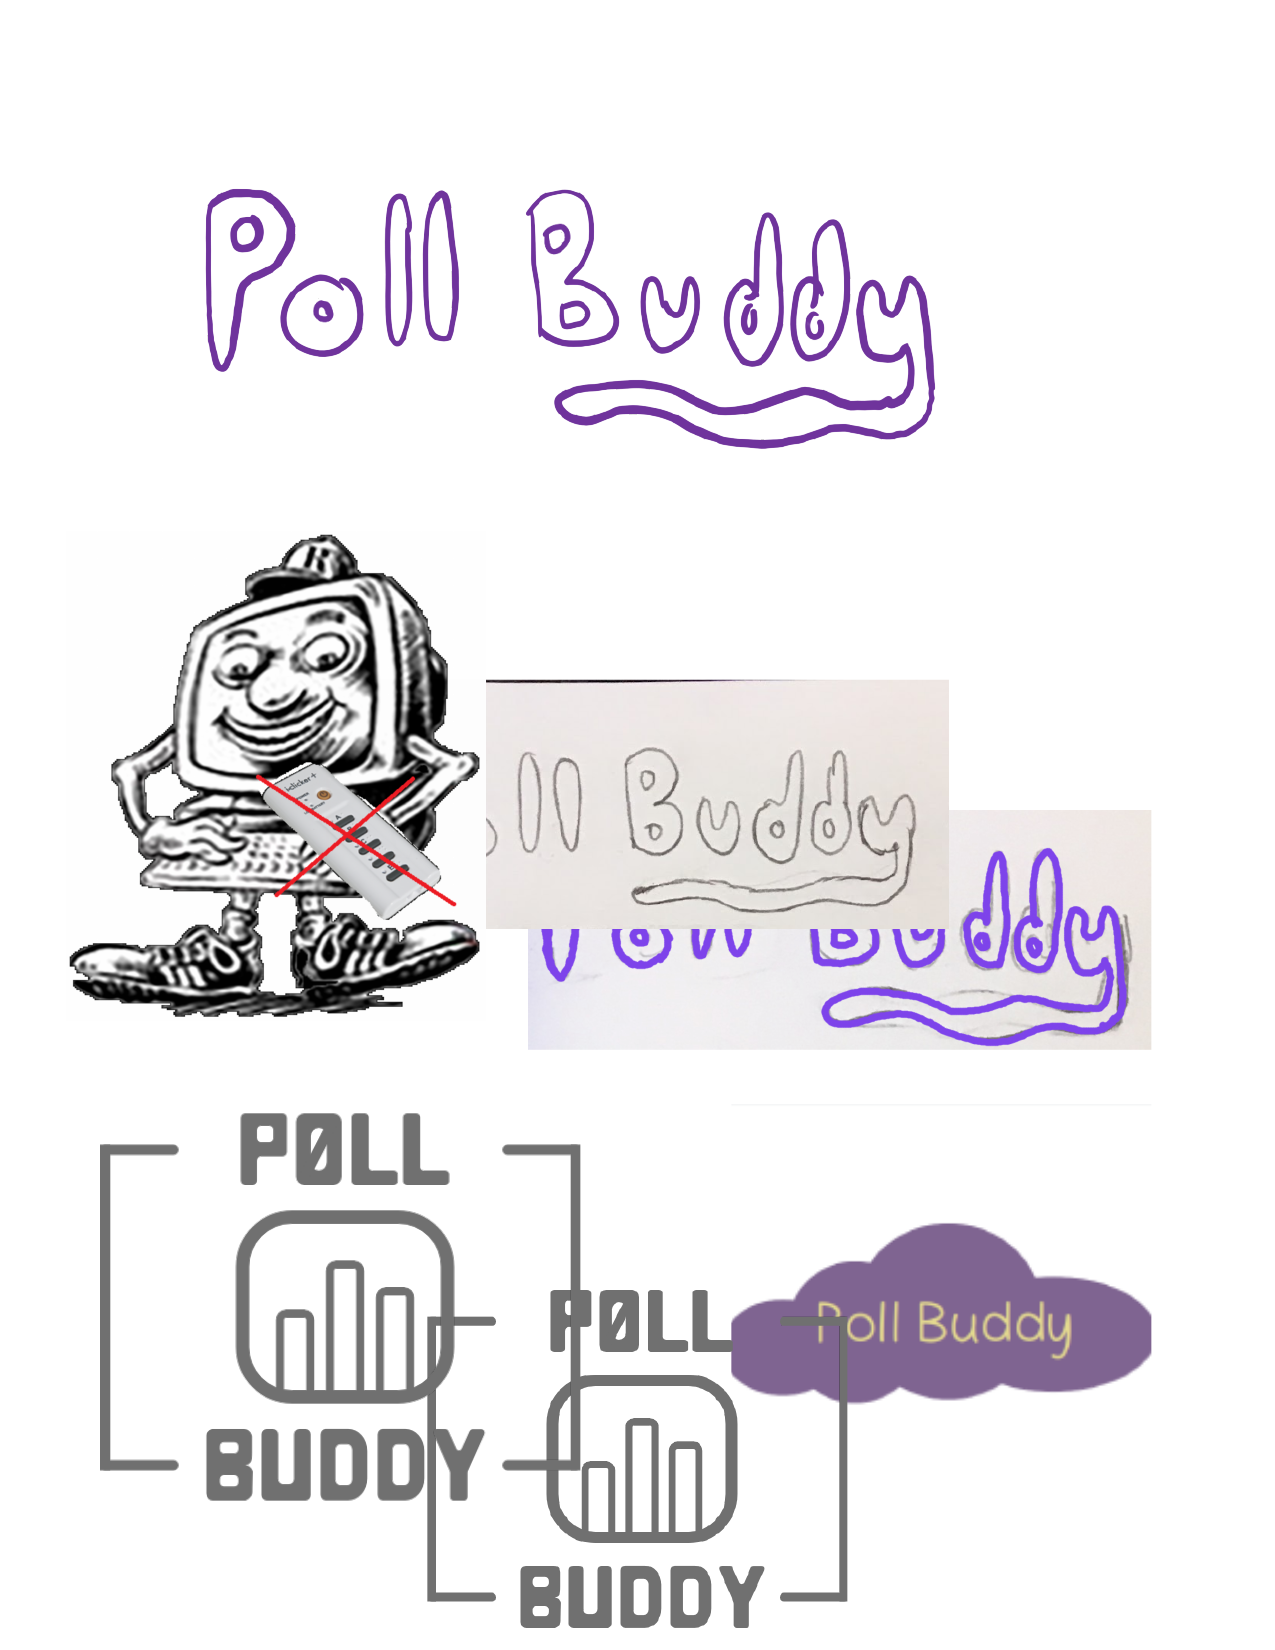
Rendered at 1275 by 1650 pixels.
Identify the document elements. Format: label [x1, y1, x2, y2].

picture [100, 1089, 1152, 1650]
picture [65, 531, 1152, 1050]
picture [186, 168, 961, 464]
